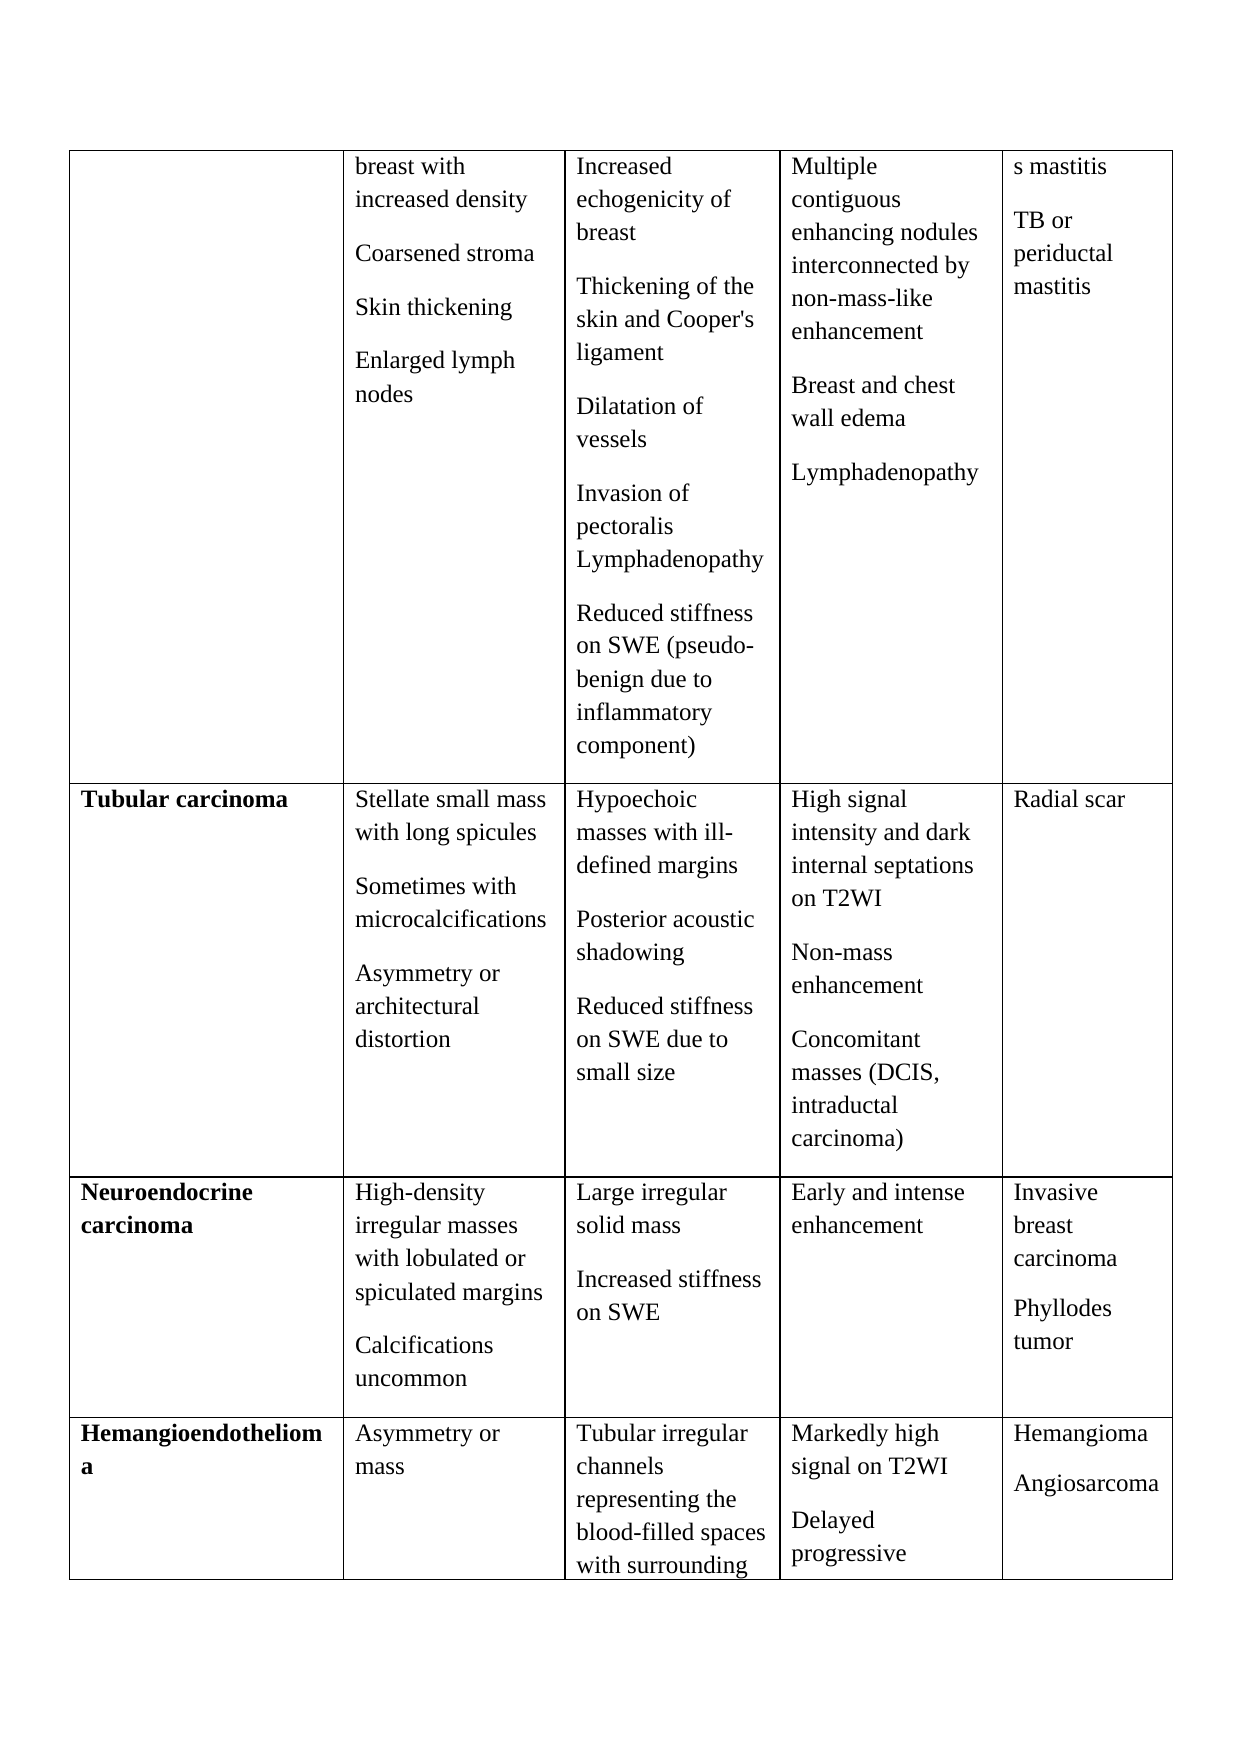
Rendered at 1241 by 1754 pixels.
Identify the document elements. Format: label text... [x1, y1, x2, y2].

table_cell High signal intensity and dark internal septations on T2WI Non-mass enhancement Concomitant masses (DCIS, intraductal carcinoma) [781, 784, 1002, 1176]
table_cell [1003, 1418, 1172, 1579]
table_cell Asymmetry or mass [344, 1418, 564, 1579]
table_cell Stellate small mass with long spicules Sometimes with microcalcifications Asymmetry or architectural distortion [344, 784, 564, 1176]
table_cell Neuroendocrine carcinoma [70, 1178, 343, 1417]
table_cell Hypoechoic masses with ill-defined margins Posterior acoustic shadowing Reduced stiffness on SWE due to small size [566, 784, 779, 1176]
table_cell Tubular carcinoma [70, 784, 343, 1176]
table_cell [781, 1418, 1002, 1579]
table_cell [1003, 151, 1172, 783]
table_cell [566, 1418, 779, 1579]
table_cell Large irregular solid mass Increased stiffness on SWE [566, 1178, 779, 1417]
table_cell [70, 151, 343, 783]
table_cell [781, 151, 1002, 783]
table_cell Radial scar [1003, 784, 1172, 1176]
table_cell Invasive breast carcinoma Phyllodes tumor [1003, 1178, 1172, 1417]
table_cell High-density irregular masses with lobulated or spiculated margins Calcifications uncommon [344, 1178, 564, 1417]
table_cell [70, 1418, 343, 1579]
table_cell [566, 151, 779, 783]
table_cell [344, 151, 564, 783]
table_cell Early and intense enhancement [781, 1178, 1002, 1417]
